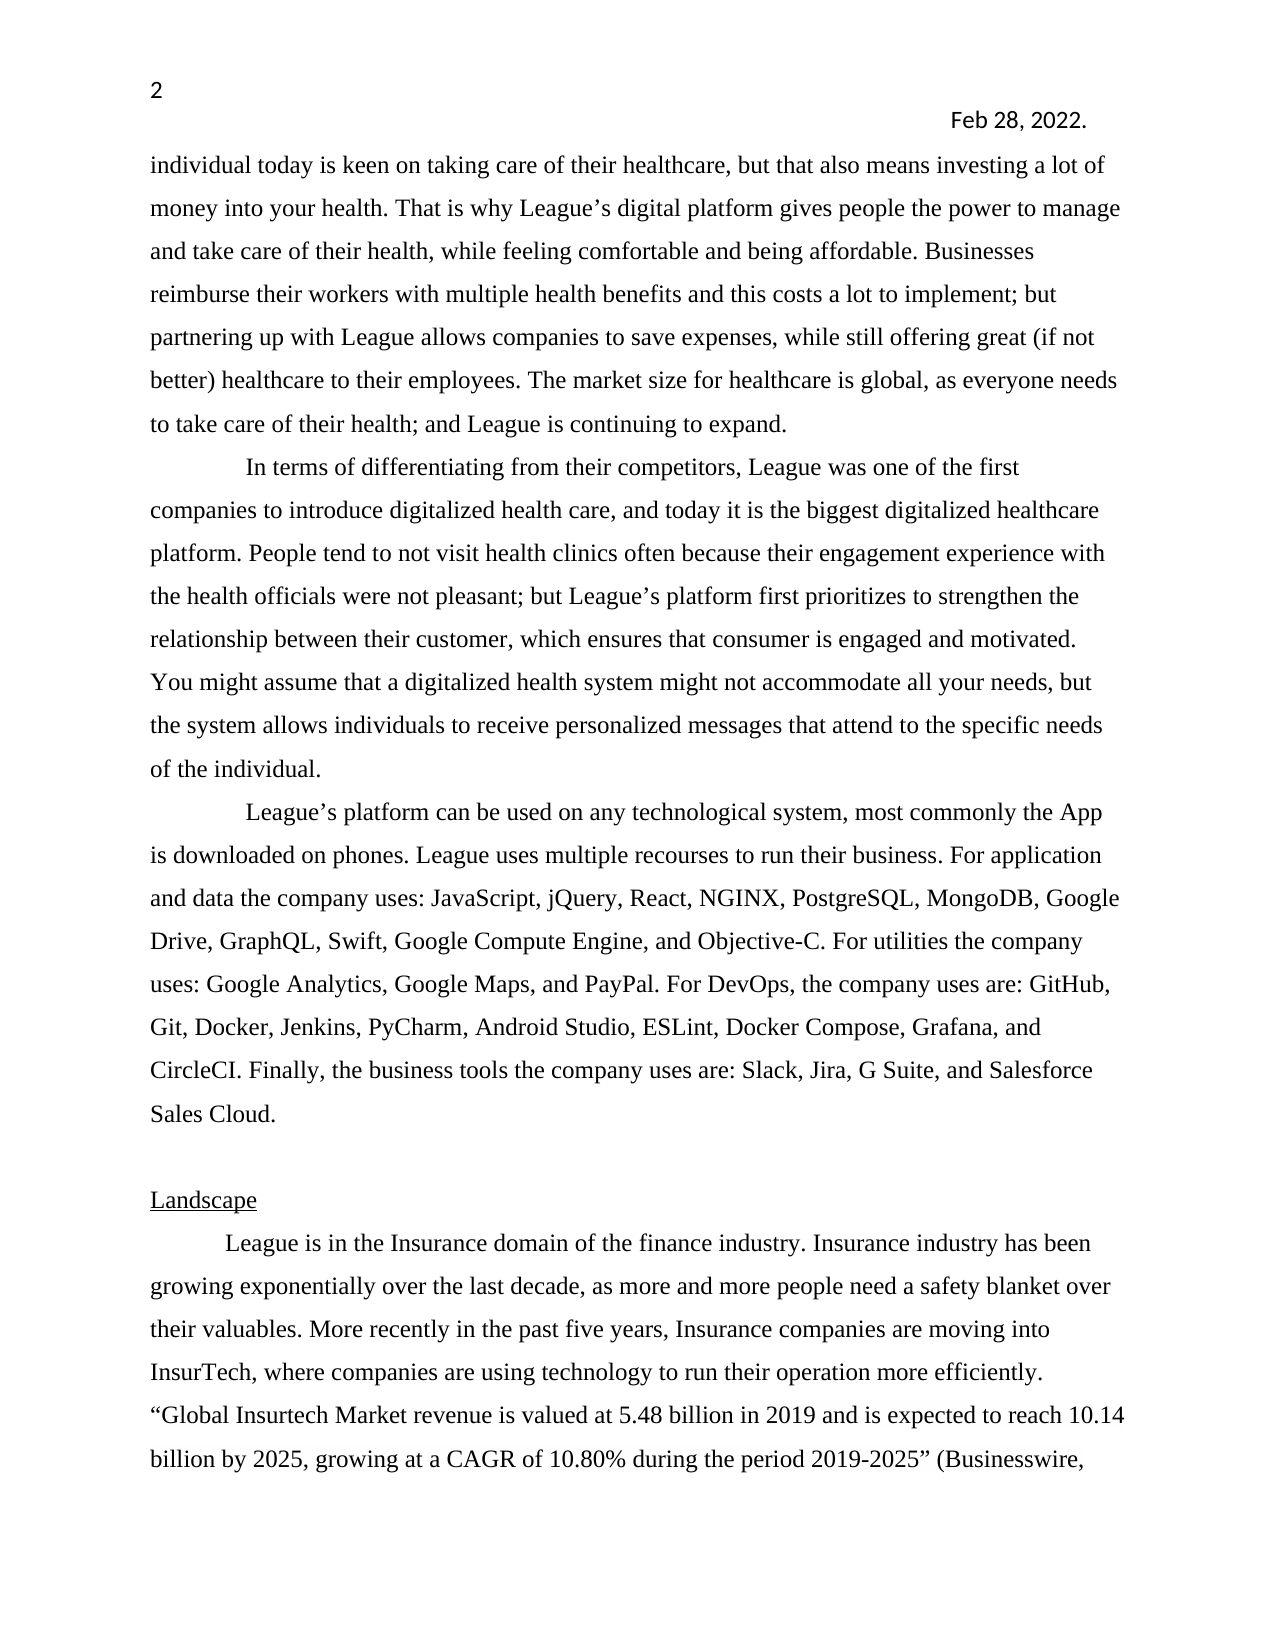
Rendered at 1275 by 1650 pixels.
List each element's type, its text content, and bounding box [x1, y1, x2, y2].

text League’s platform can be used on any technological system, most commonly the App is downloaded on phones. League uses multiple recourses to run their business. For application and data the company uses: JavaScript, jQuery, React, NGINX, PostgreSQL, MongoDB, Google Drive, GraphQL, Swift, Google Compute Engine, and Objective-C. For utilities the company uses: Google Analytics, Google Maps, and PayPal. For DevOps, the company uses are: GitHub, Git, Docker, Jenkins, PyCharm, Android Studio, ESLint, Docker Compose, Grafana, and CircleCI. Finally, the business tools the company uses are: Slack, Jira, G Suite, and Salesforce Sales Cloud. [150, 797, 1125, 1127]
text In terms of differentiating from their competitors, League was one of the first companies to introduce digitalized health care, and today it is the biggest digitalized healthcare platform. People tend to not visit health clinics often because their engagement experience with the health officials were not pleasant; but League’s platform first prioritizes to strengthen the relationship between their customer, which ensures that consumer is engaged and motivated. You might assume that a digitalized health system might not accommodate all your needs, but the system allows individuals to receive personalized messages that attend to the specific needs of the individual. [150, 452, 1125, 782]
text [150, 1228, 1125, 1472]
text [150, 150, 1125, 437]
text Landscape [150, 1185, 1125, 1214]
